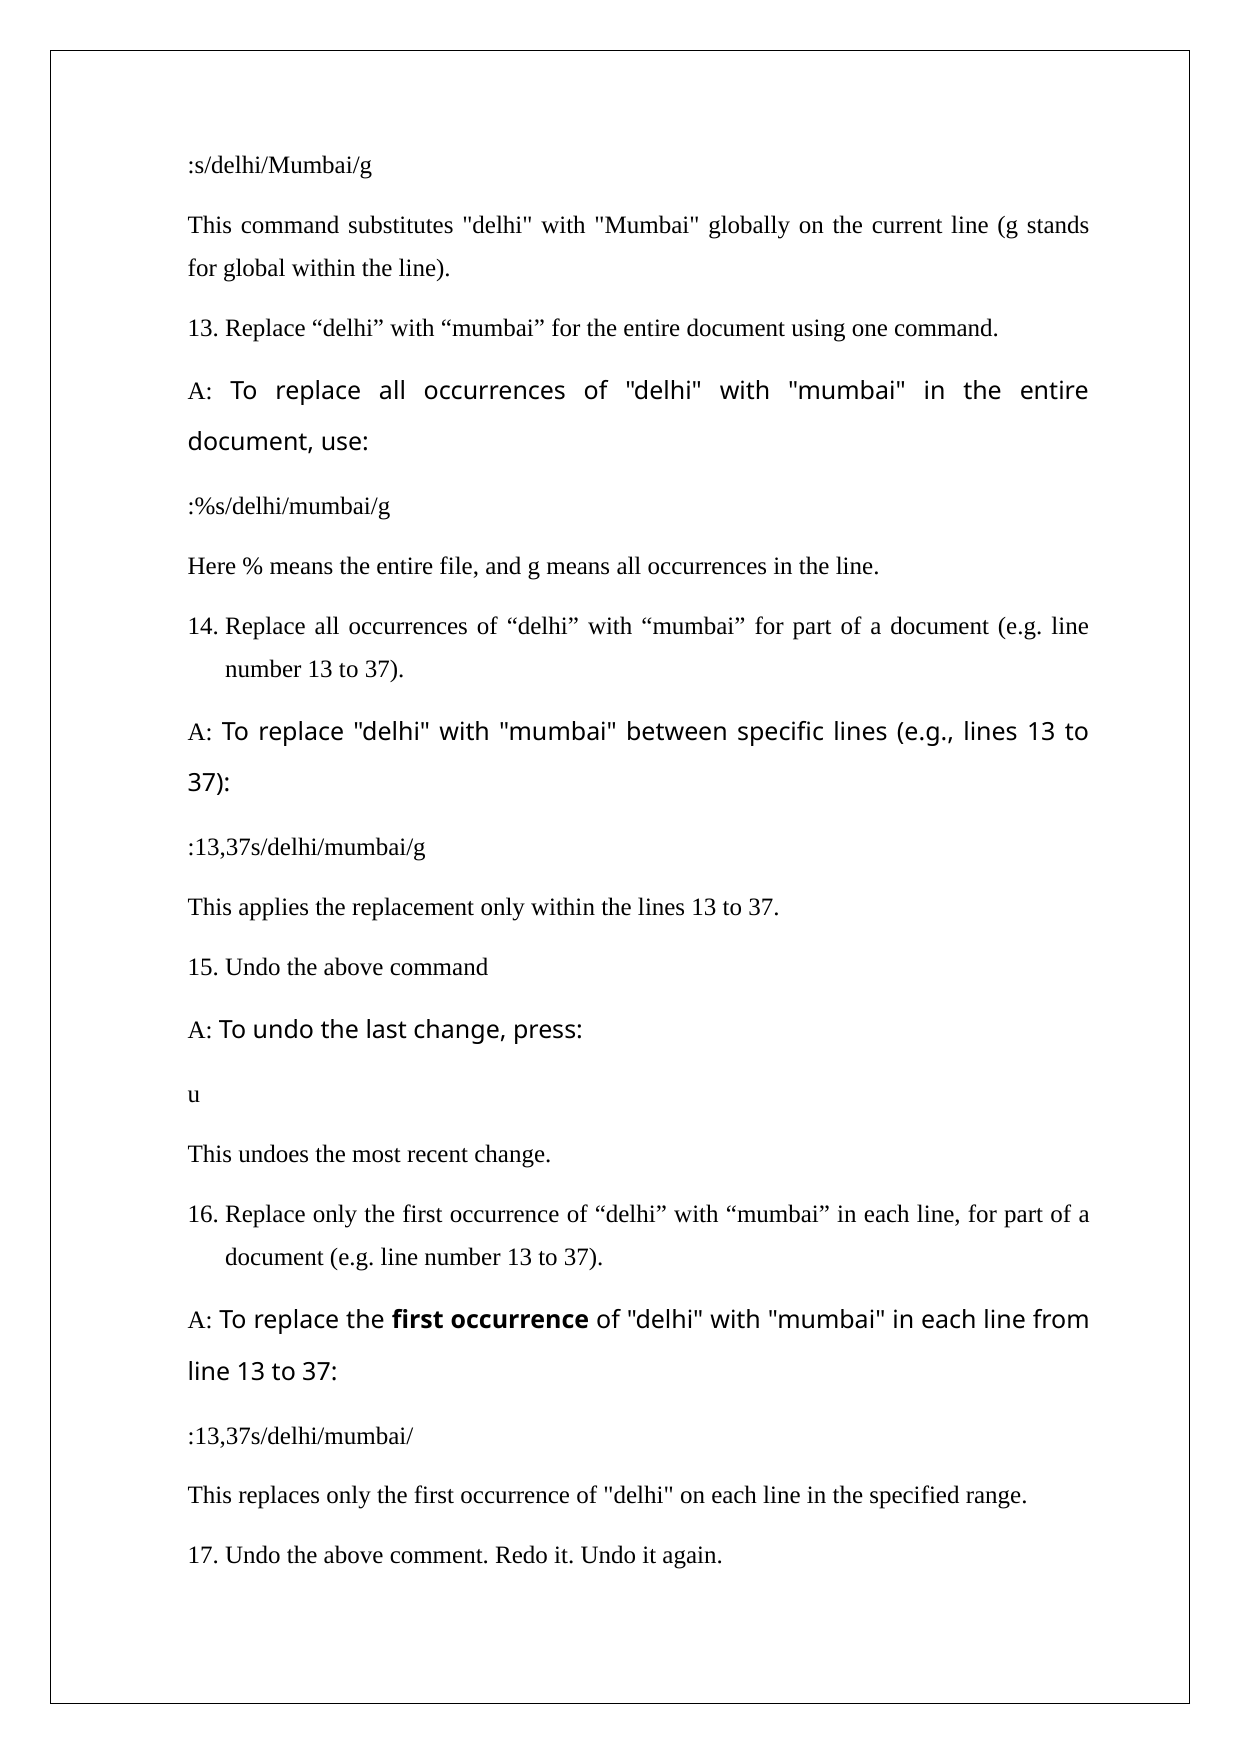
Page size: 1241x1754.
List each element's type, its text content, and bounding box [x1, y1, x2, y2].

list Replace only the first occurrence of “delhi” with “mumbai” in each line, for part of a document (e.g. line number 13 to 37). [187, 1199, 1090, 1271]
text :%s/delhi/mumbai/g [187, 491, 1090, 520]
text This replaces only the first occurrence of "delhi" on each line in the specified range. [187, 1481, 1090, 1509]
text Here % means the entire file, and g means all occurrences in the line. [187, 551, 1090, 580]
list Undo the above comment. Redo it. Undo it again. [187, 1540, 1090, 1569]
text This undoes the most recent change. [187, 1139, 1090, 1168]
list Replace “delhi” with “mumbai” for the entire document using one command. [187, 313, 1090, 341]
list Undo the above command [187, 952, 1090, 981]
text A: To replace the first occurrence of "delhi" with "mumbai" in each line from line 13 to 37: [187, 1302, 1090, 1387]
text A: To undo the last change, press: [187, 1012, 1090, 1046]
text :13,37s/delhi/mumbai/g [187, 832, 1090, 861]
text :13,37s/delhi/mumbai/ [187, 1421, 1090, 1449]
text A: To replace "delhi" with "mumbai" between specific lines (e.g., lines 13 to 37): [187, 714, 1090, 799]
text This applies the replacement only within the lines 13 to 37. [187, 892, 1090, 921]
text This command substitutes "delhi" with "Mumbai" globally on the current line (g stands for global within the line). [187, 210, 1090, 282]
list Replace all occurrences of “delhi” with “mumbai” for part of a document (e.g. line number 13 to 37). [187, 611, 1090, 683]
text A: To replace all occurrences of "delhi" with "mumbai" in the entire document, use: [187, 372, 1090, 458]
text u [187, 1079, 1090, 1108]
text :s/delhi/Mumbai/g [187, 150, 1090, 179]
